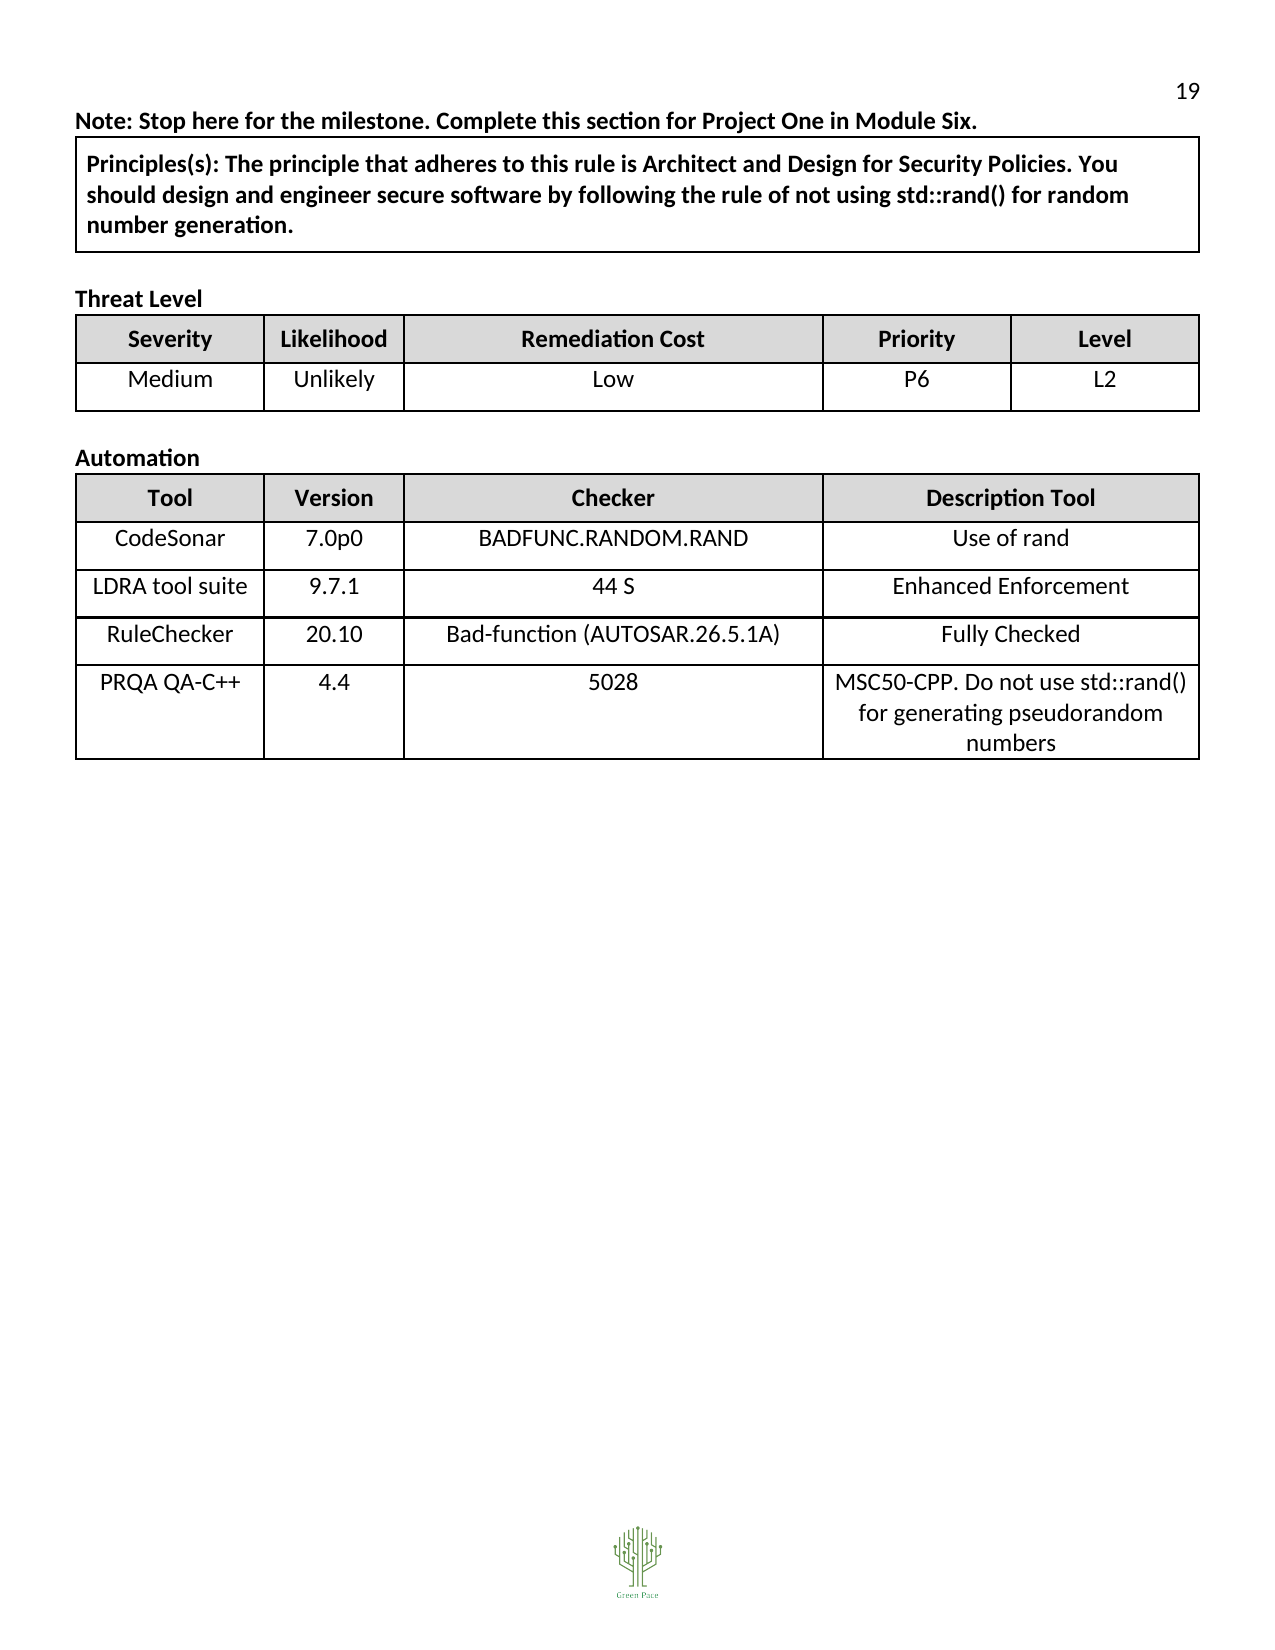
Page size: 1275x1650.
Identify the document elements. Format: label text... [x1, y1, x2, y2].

table_cell MSC50-CPP. Do not use std::rand() for generating pseudorandom numbers [824, 666, 1198, 758]
table_cell LDRA tool suite [77, 571, 263, 616]
table_header Checker [405, 475, 822, 521]
table_header Likelihood [265, 316, 403, 362]
table_cell Unlikely [265, 364, 403, 409]
text Threat Level [75, 283, 1200, 314]
table_header Level [1012, 316, 1198, 362]
table_cell P6 [824, 364, 1010, 409]
table_cell 7.0p0 [265, 523, 403, 568]
table_cell L2 [1012, 364, 1198, 409]
table_cell 20.10 [265, 619, 403, 664]
table_cell Low [405, 364, 822, 409]
table_cell RuleChecker [77, 619, 263, 664]
table_header Tool [77, 475, 263, 521]
table_cell CodeSonar [77, 523, 263, 568]
table_cell Fully Checked [824, 619, 1198, 664]
picture [605, 1521, 670, 1606]
table_cell 5028 [405, 666, 822, 758]
table_cell 44 S [405, 571, 822, 616]
table_cell Bad-function (AUTOSAR.26.5.1A) [405, 619, 822, 664]
text Automation [75, 442, 1200, 473]
table_header Severity [77, 316, 263, 362]
table_cell BADFUNC.RANDOM.RAND [405, 523, 822, 568]
table_cell Enhanced Enforcement [824, 571, 1198, 616]
table_header Version [265, 475, 403, 521]
table_cell Use of rand [824, 523, 1198, 568]
table_cell 4.4 [265, 666, 403, 758]
table_header Principles(s): The principle that adheres to this rule is Architect and Design for Security Policies. You should design and engineer secure software by following the rule of not using std::rand() for random number generation. [77, 138, 1198, 251]
table_cell 9.7.1 [265, 571, 403, 616]
text Note: Stop here for the milestone. Complete this section for Project One in Module Six. [75, 106, 1200, 136]
table_cell PRQA QA-C++ [77, 666, 263, 758]
table_header Description Tool [824, 475, 1198, 521]
table_header Remediation Cost [405, 316, 822, 362]
table_header Priority [824, 316, 1010, 362]
table_cell Medium [77, 364, 263, 409]
